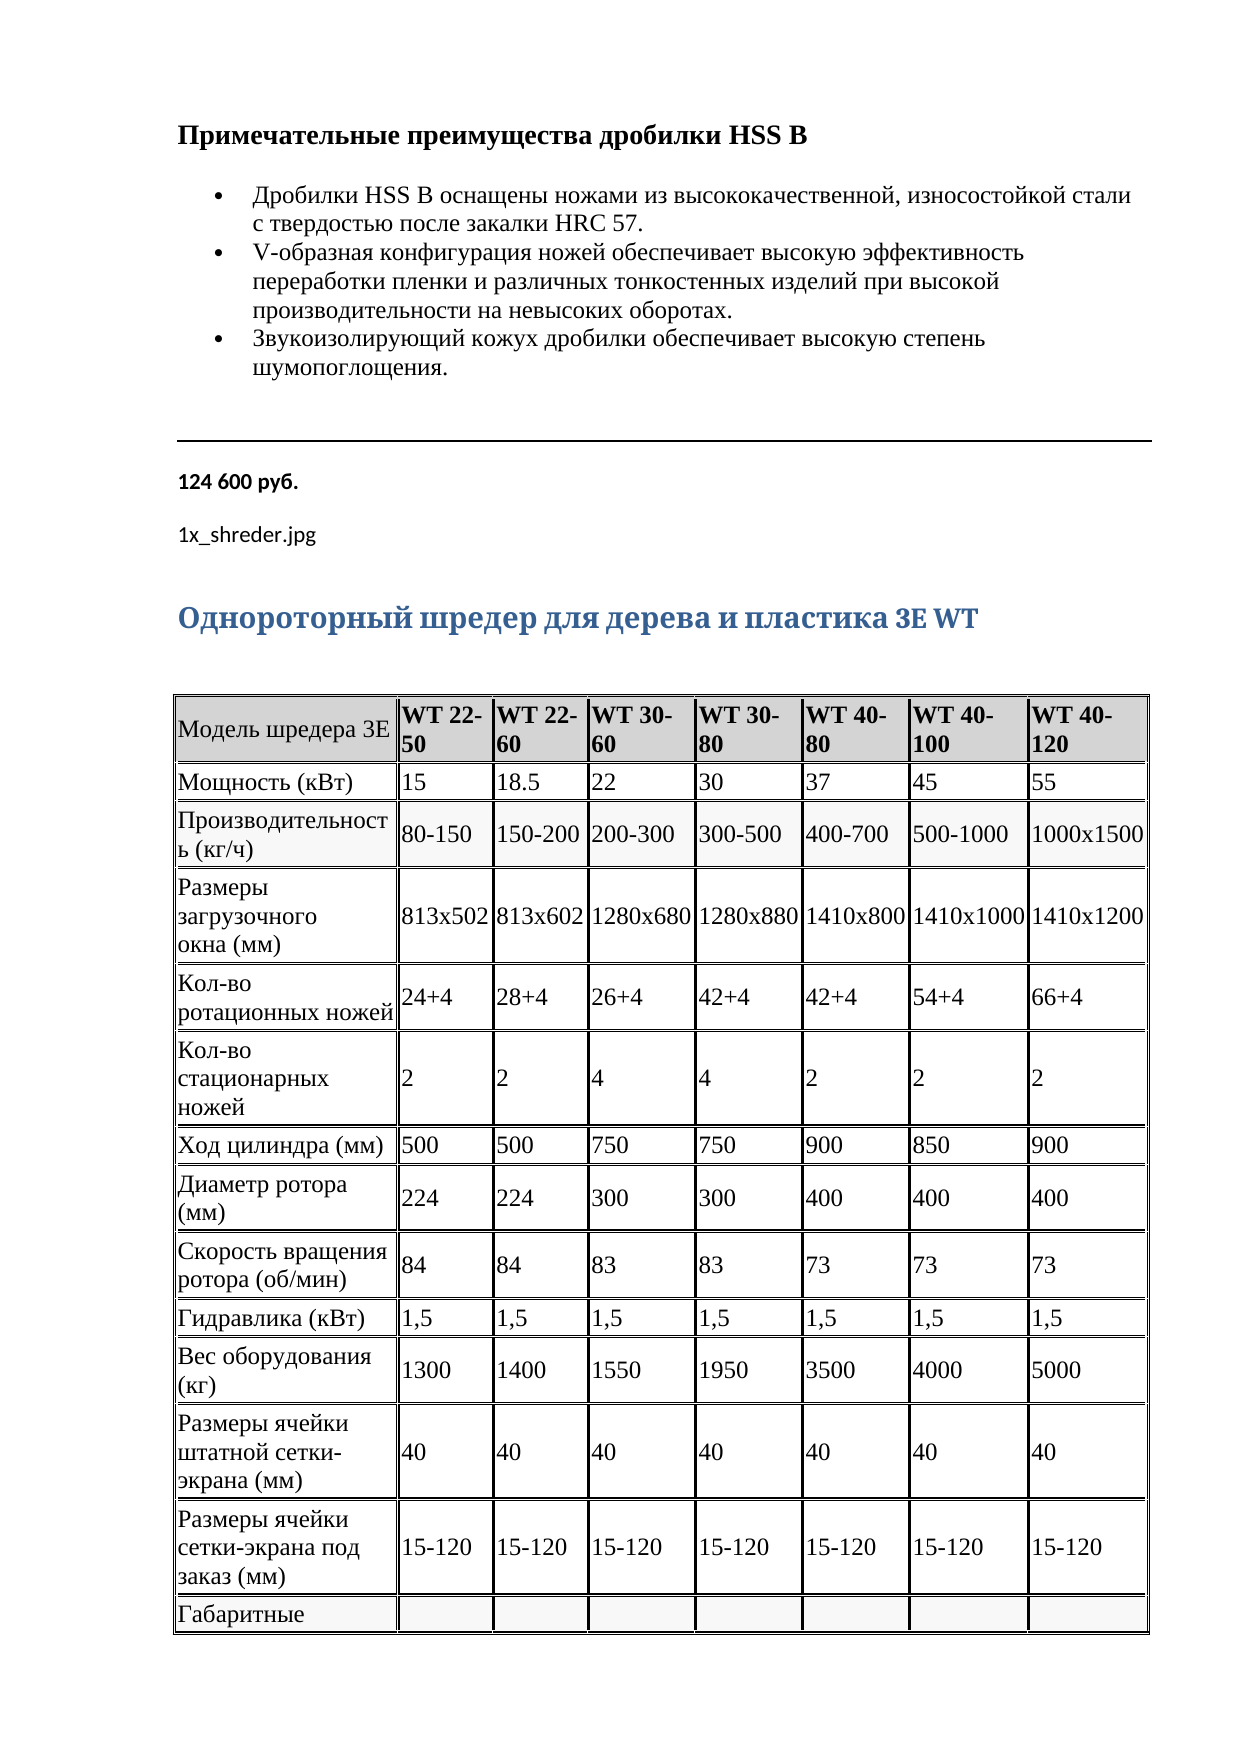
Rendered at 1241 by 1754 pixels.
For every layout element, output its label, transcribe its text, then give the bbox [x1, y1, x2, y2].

table_cell 1,5 [911, 1300, 1027, 1334]
table_cell Мощность (кВт) [174, 761, 398, 799]
table_cell 2 [804, 1032, 908, 1124]
table_header WT 22-60 [493, 695, 588, 761]
table_cell 1,5 [590, 1300, 694, 1334]
table_cell 813х602 [495, 869, 587, 961]
table_cell 1774 1224 376 1575 [398, 1597, 493, 1631]
table_cell 15-120 [590, 1501, 694, 1593]
table_cell 54+4 [911, 965, 1027, 1028]
table_cell Размеры загрузочного окна (мм) [174, 866, 398, 961]
table_header WT 40-80 [802, 697, 909, 761]
table_cell Гидравлика (кВт) [176, 1296, 396, 1334]
table_cell 2466 1477 500 1700 [588, 1597, 695, 1631]
table_cell 1280х880 [697, 869, 801, 961]
table_cell 18.5 [495, 764, 587, 799]
table_cell 1410х800 [804, 869, 908, 961]
table_cell 5000 [1030, 1335, 1147, 1402]
table_cell 42+4 [697, 965, 801, 1028]
table_cell 500-1000 [911, 802, 1027, 866]
table_header WT 40-120 [1028, 697, 1147, 761]
table_cell 750 [590, 1128, 694, 1162]
table_cell 40 [1028, 1402, 1148, 1497]
table_cell 15-120 [1030, 1497, 1147, 1593]
table_header WT 40-100 [909, 695, 1028, 761]
list Звукоизолирующий кожух дробилки обеспечивает высокую степень шумопоглощения. [215, 323, 1152, 381]
table_cell 84 [495, 1233, 587, 1296]
table_cell 1280х680 [590, 869, 694, 961]
table_cell 24+4 [400, 965, 492, 1028]
table_cell 37 [804, 764, 908, 799]
table_cell 15-120 [804, 1501, 908, 1593]
table_cell 15-120 [400, 1501, 492, 1593]
table_header WT 22-50 [398, 695, 493, 761]
table_cell 2466 1677 500 1700 [695, 1597, 802, 1631]
table_cell 40 [911, 1405, 1027, 1497]
table_cell 2 [400, 1032, 492, 1124]
table_header WT 30-80 [695, 697, 802, 761]
table_cell 40 [804, 1405, 908, 1497]
table_cell 40 [590, 1405, 694, 1497]
table_cell 83 [590, 1233, 694, 1296]
text 124 600 руб. [177, 467, 1152, 495]
table_cell 224 [400, 1166, 492, 1229]
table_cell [176, 1593, 398, 1631]
table_cell 2 [495, 1032, 587, 1124]
table_cell Вес оборудования (кг) [176, 1335, 396, 1402]
table_cell 2825 2004 500 1875 [909, 1597, 1028, 1631]
table_cell 22 [590, 764, 694, 799]
table_cell 300-500 [697, 802, 801, 866]
table_cell 150-200 [495, 802, 587, 866]
table_cell 4000 [911, 1338, 1027, 1402]
table_cell 83 [697, 1233, 801, 1296]
table_cell Размеры ячейки штатной сетки-экрана (мм) [174, 1402, 398, 1497]
table_cell 26+4 [590, 965, 694, 1028]
table_cell 200-300 [590, 802, 694, 866]
table_cell 1,5 [1030, 1296, 1147, 1334]
table_cell 1000х1500 [1028, 799, 1148, 866]
table_cell Кол-во ротационных ножей [176, 961, 396, 1028]
table_cell Производительность (кг/ч) [174, 799, 398, 866]
list Дробилки HSS B оснащены ножами из высококачественной, износостойкой стали с твердостью после закалки HRC 57. [215, 180, 1152, 237]
text Примечательные преимущества дробилки HSS B [177, 118, 1152, 151]
table_cell 400 [1030, 1163, 1147, 1229]
table_cell 2825 2564 500 1875 [1028, 1593, 1147, 1631]
table_cell Кол-во стационарных ножей [176, 1029, 396, 1124]
table_cell 1,5 [400, 1300, 492, 1334]
list V-образная конфигурация ножей обеспечивает высокую эффективность переработки пленки и различных тонкостенных изделий при высокой производительности на невысоких оборотах. [215, 237, 1152, 323]
table_header Модель шредера 3E [176, 695, 398, 761]
table_cell 15-120 [697, 1501, 801, 1593]
table_cell 400 [911, 1166, 1027, 1229]
table_cell 813x502 [400, 869, 492, 961]
table_cell 15-120 [495, 1501, 587, 1593]
table_cell 2 [911, 1032, 1027, 1124]
table_cell 750 [697, 1128, 801, 1162]
table_cell Скорость вращения ротора (об/мин) [176, 1229, 396, 1296]
table_cell 1410х1000 [911, 869, 1027, 961]
table_cell 400-700 [804, 802, 908, 866]
table_cell 1550 [590, 1338, 694, 1402]
table_cell 4 [590, 1032, 694, 1124]
table_cell 224 [495, 1166, 587, 1229]
table_cell 1950 [697, 1338, 801, 1402]
table_cell 15 [400, 764, 492, 799]
table_cell 1774 1359 376 1575 [493, 1597, 588, 1631]
table_cell 300 [697, 1166, 801, 1229]
table_cell 3500 [804, 1338, 908, 1402]
table_cell 15-120 [911, 1501, 1027, 1593]
table_cell 2 [1030, 1029, 1147, 1124]
table_cell 400 [804, 1166, 908, 1229]
table_cell 500 [400, 1128, 492, 1162]
table_cell 500 [495, 1128, 587, 1162]
table_cell 40 [697, 1405, 801, 1497]
table_cell 28+4 [495, 965, 587, 1028]
table_cell 900 [1030, 1124, 1147, 1162]
table_cell 2825 1747 500 1875 [802, 1597, 909, 1631]
table_cell 40 [495, 1405, 587, 1497]
table_cell 73 [911, 1233, 1027, 1296]
table_cell Диаметр ротора (мм) [176, 1163, 396, 1229]
text 1x_shreder.jpg [177, 520, 1152, 548]
table_cell 30 [697, 764, 801, 799]
table_cell 84 [400, 1233, 492, 1296]
table_cell 1300 [400, 1338, 492, 1402]
table_cell 73 [804, 1233, 908, 1296]
table_cell 900 [804, 1128, 908, 1162]
table_cell Размеры ячейки сетки-экрана под заказ (мм) [176, 1497, 396, 1593]
table_cell 4 [697, 1032, 801, 1124]
table_cell 1410х1200 [1028, 866, 1148, 961]
table_cell 300 [590, 1166, 694, 1229]
table_cell 80-150 [400, 802, 492, 866]
table_cell 73 [1030, 1229, 1147, 1296]
table_header WT 30-60 [588, 695, 695, 761]
table_cell 42+4 [804, 965, 908, 1028]
subtitle Однороторный шредер для дерева и пластика 3E WT [177, 602, 1152, 636]
table_cell 40 [400, 1405, 492, 1497]
table_cell 1,5 [495, 1300, 587, 1334]
table_cell 1,5 [697, 1300, 801, 1334]
table_cell 45 [911, 764, 1027, 799]
table_cell Ход цилиндра (мм) [176, 1124, 396, 1162]
table_cell 1400 [495, 1338, 587, 1402]
table_cell 66+4 [1030, 961, 1147, 1028]
table_cell 850 [911, 1128, 1027, 1162]
table_cell 55 [1028, 761, 1148, 799]
table_cell 1,5 [804, 1300, 908, 1334]
